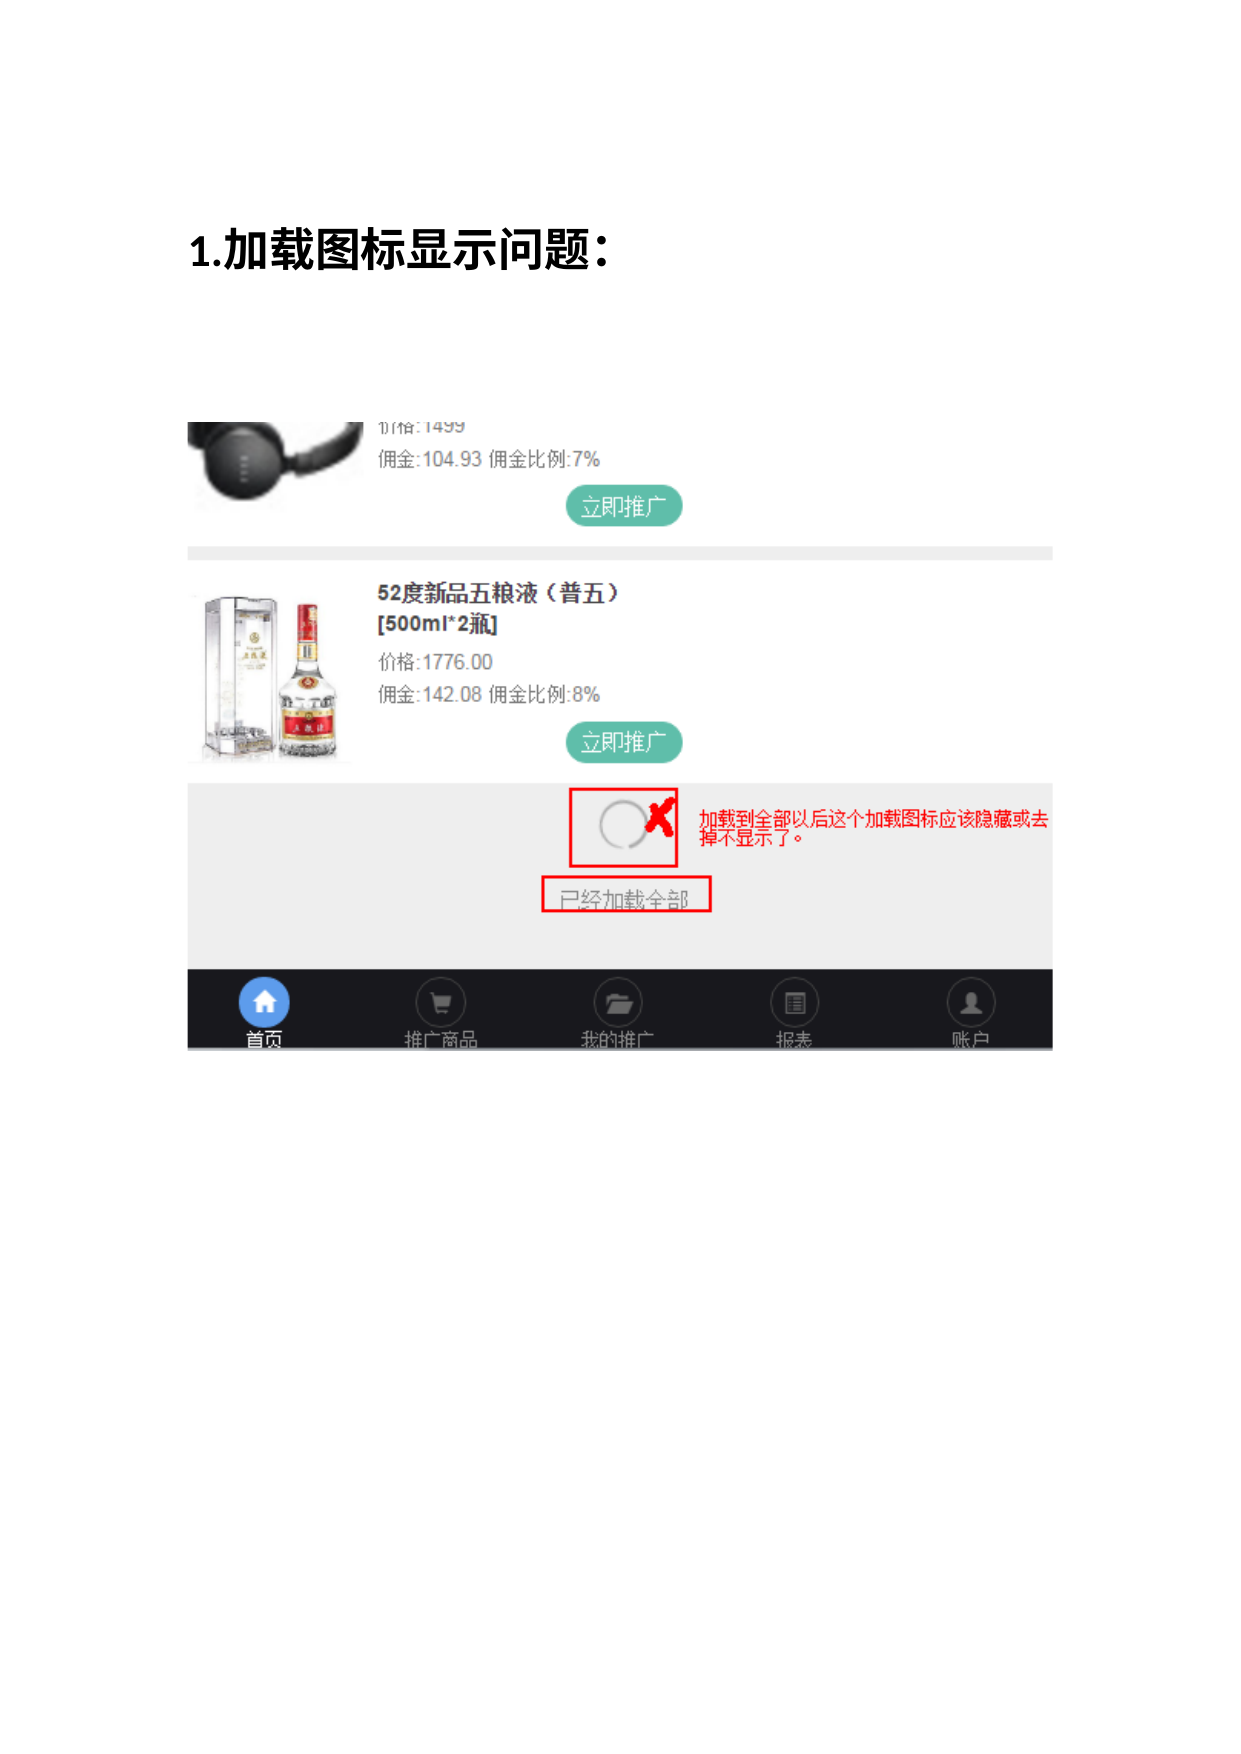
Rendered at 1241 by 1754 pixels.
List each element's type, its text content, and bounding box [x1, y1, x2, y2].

subtitle 1.加载图标显示问题： [187, 197, 1053, 295]
picture [187, 422, 1053, 1051]
